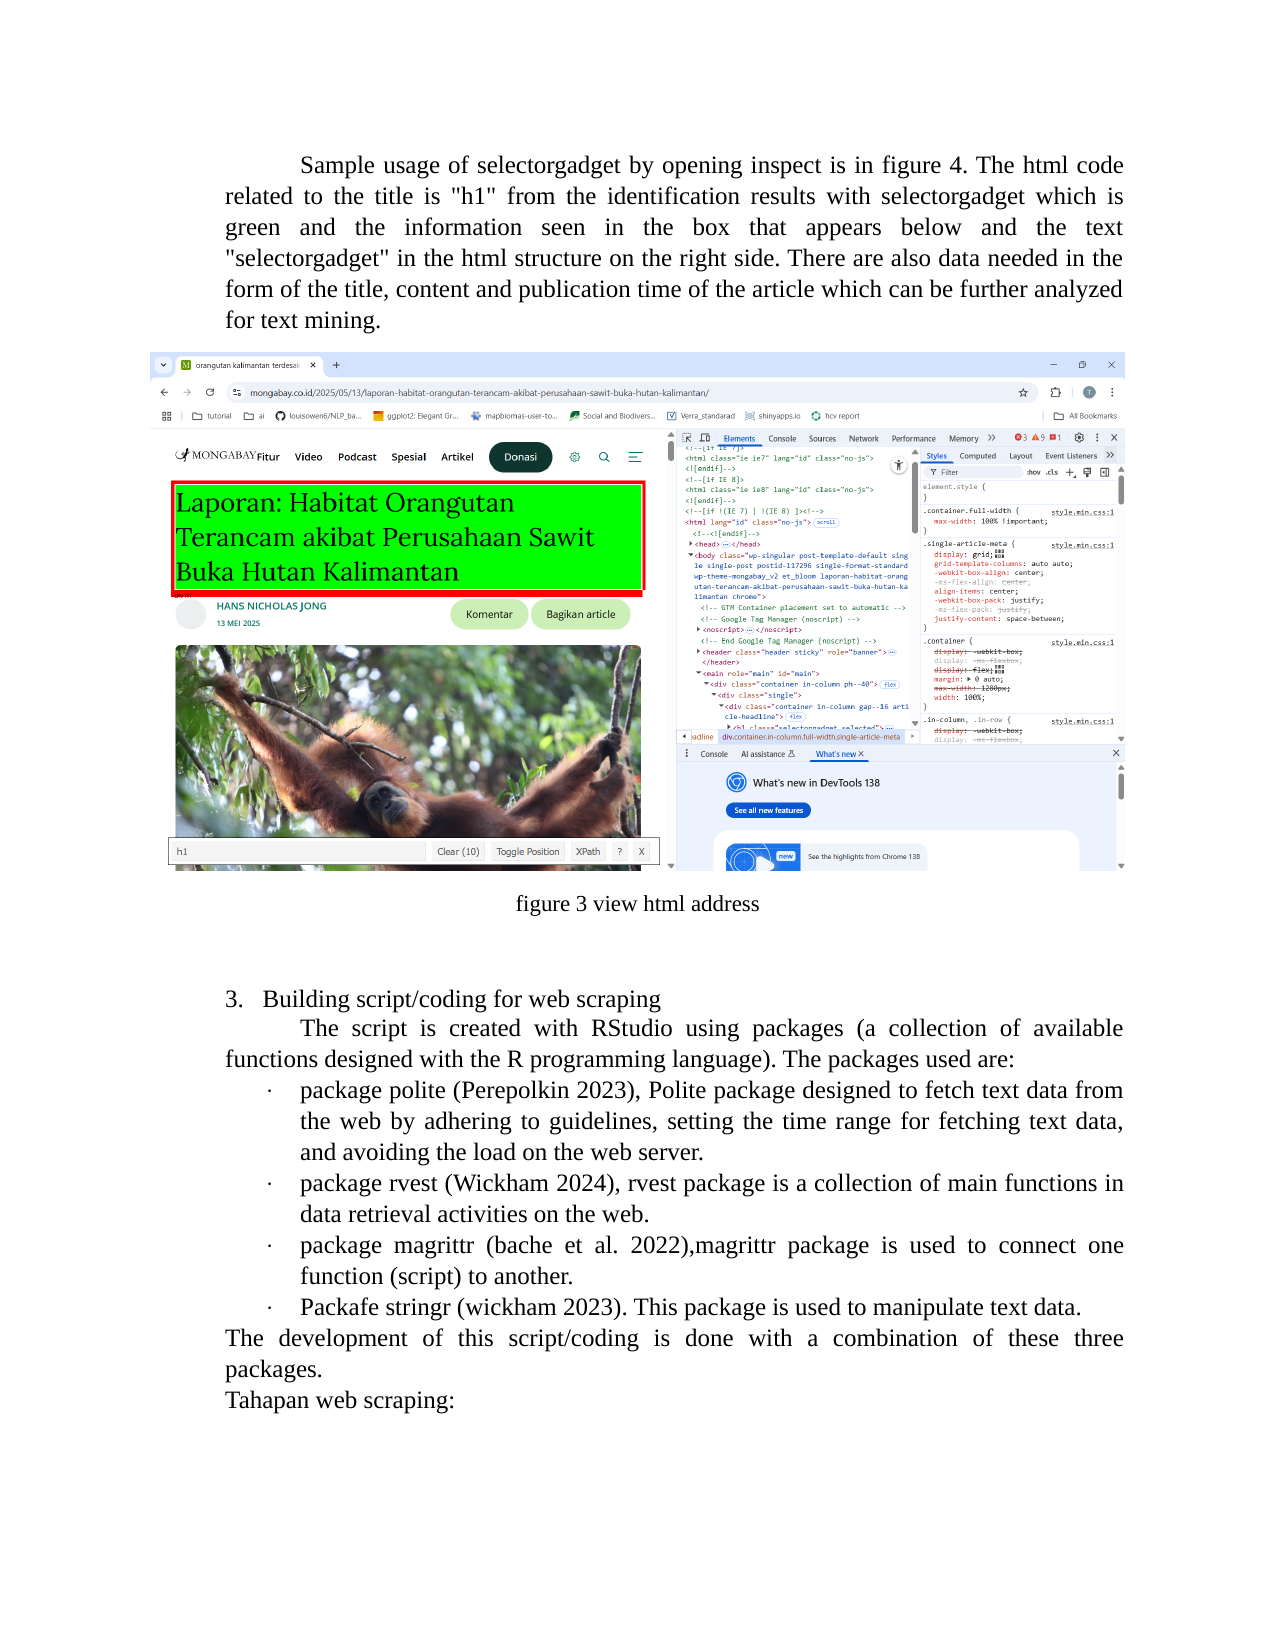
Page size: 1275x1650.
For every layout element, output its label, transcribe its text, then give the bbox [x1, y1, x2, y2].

picture [150, 352, 1125, 871]
list Tahapan web scraping: [225, 1385, 1125, 1414]
list The script is created with RStudio using packages (a collection of available functions designed with the R programming language). The packages used are: [225, 1013, 1125, 1072]
list package magrittr (bache et al. 2022),magrittr package is used to connect one function (script) to another. [262, 1230, 1125, 1290]
list package rvest (Wickham 2024), rvest package is a collection of main functions in data retrieval activities on the web. [262, 1168, 1125, 1228]
list Building script/coding for web scraping [225, 984, 1125, 1013]
list Sample usage of selectorgadget by opening inspect is in figure 4. The html code related to the title is "h1" from the identification results with selectorgadget which is green and the information seen in the box that appears below and the text "selectorgadget" in the html structure on the right side. There are also data needed in the form of the title, content and publication time of the article which can be further analyzed for text mining. [225, 150, 1125, 334]
list package polite (Perepolkin 2023), Polite package designed to fetch text data from the web by adhering to guidelines, setting the time range for fetching text data, and avoiding the load on the web server. [262, 1075, 1125, 1166]
list Packafe stringr (wickham 2023). This package is used to manipulate text data. [262, 1292, 1125, 1321]
list The development of this script/coding is done with a combination of these three packages. [225, 1323, 1125, 1383]
text figure 3 view html address [150, 890, 1125, 916]
